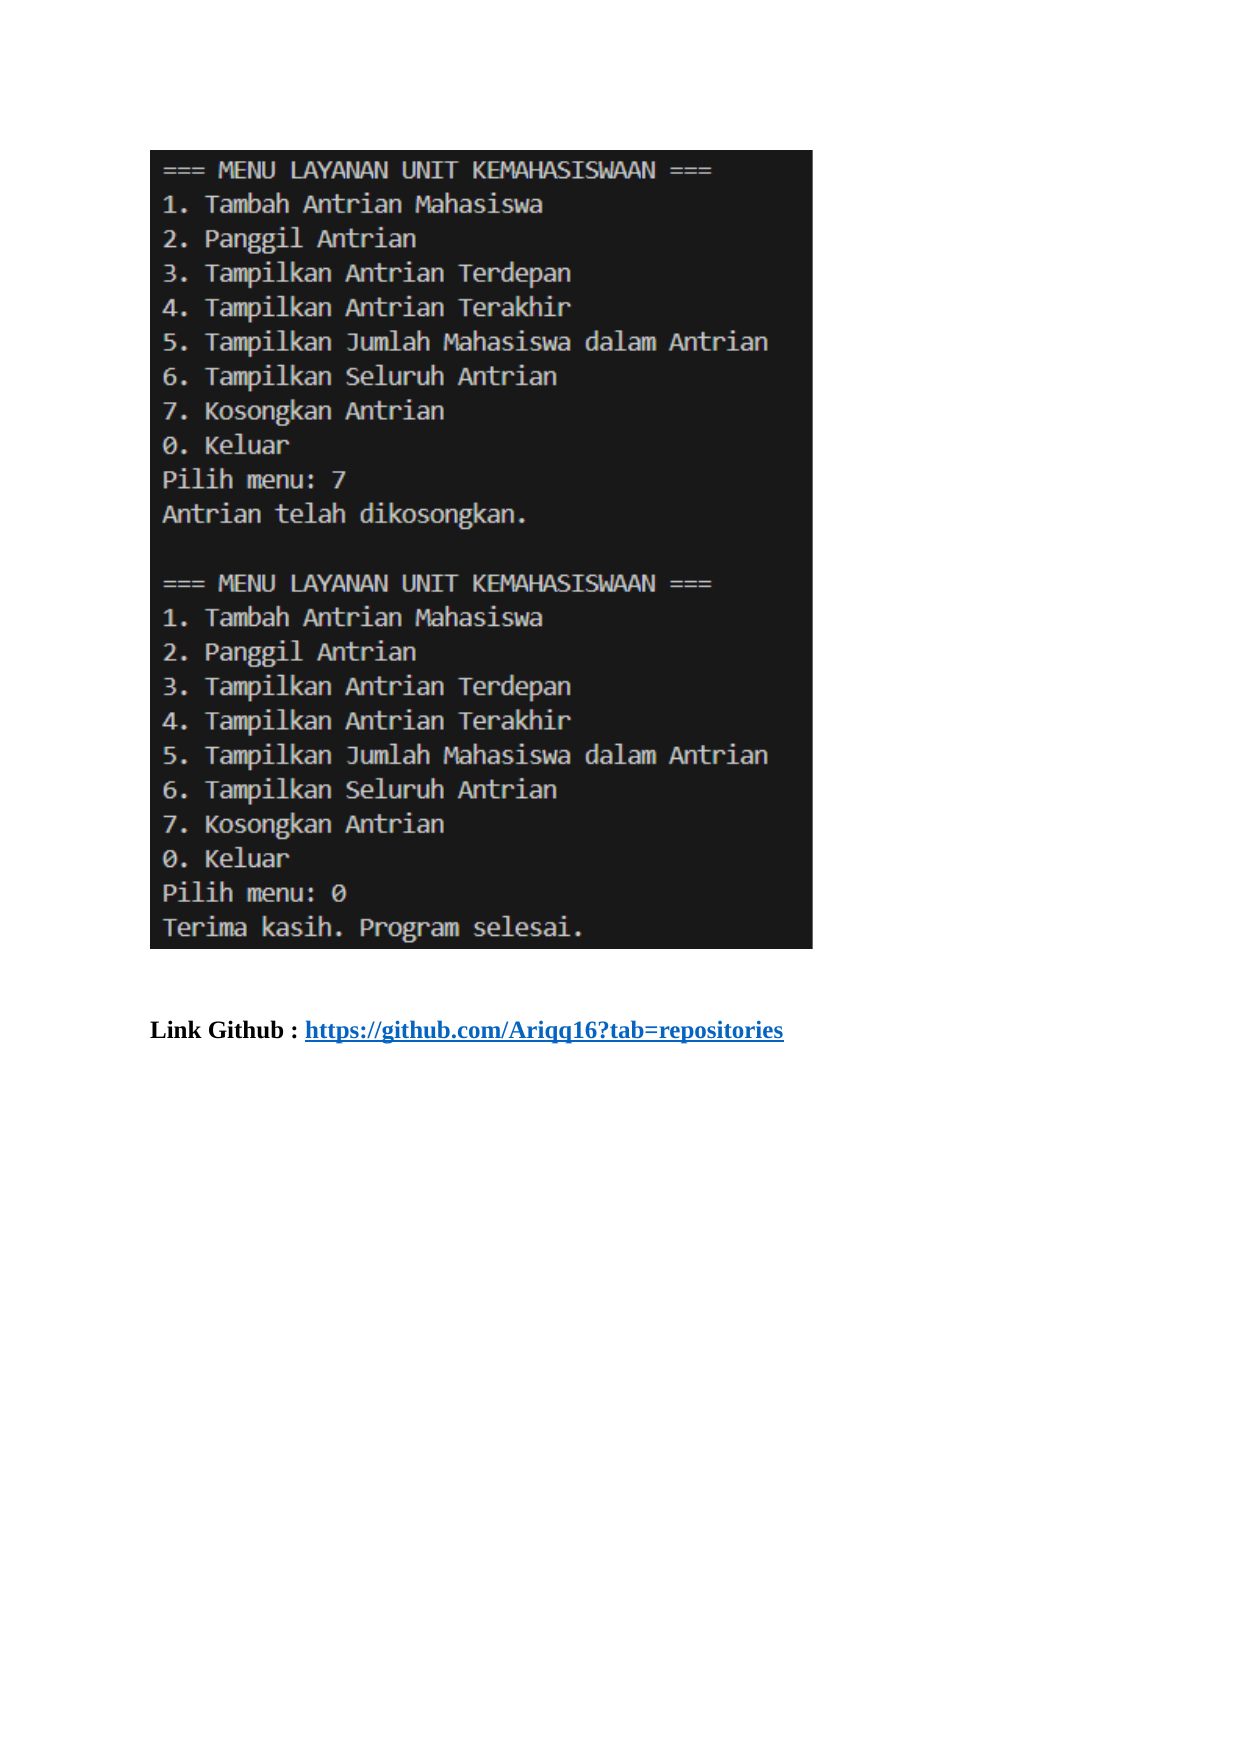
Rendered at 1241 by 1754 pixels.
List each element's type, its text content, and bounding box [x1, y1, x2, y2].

text Link Github : https://github.com/Ariqq16?tab=repositories [150, 1015, 1090, 1044]
picture [150, 150, 813, 949]
